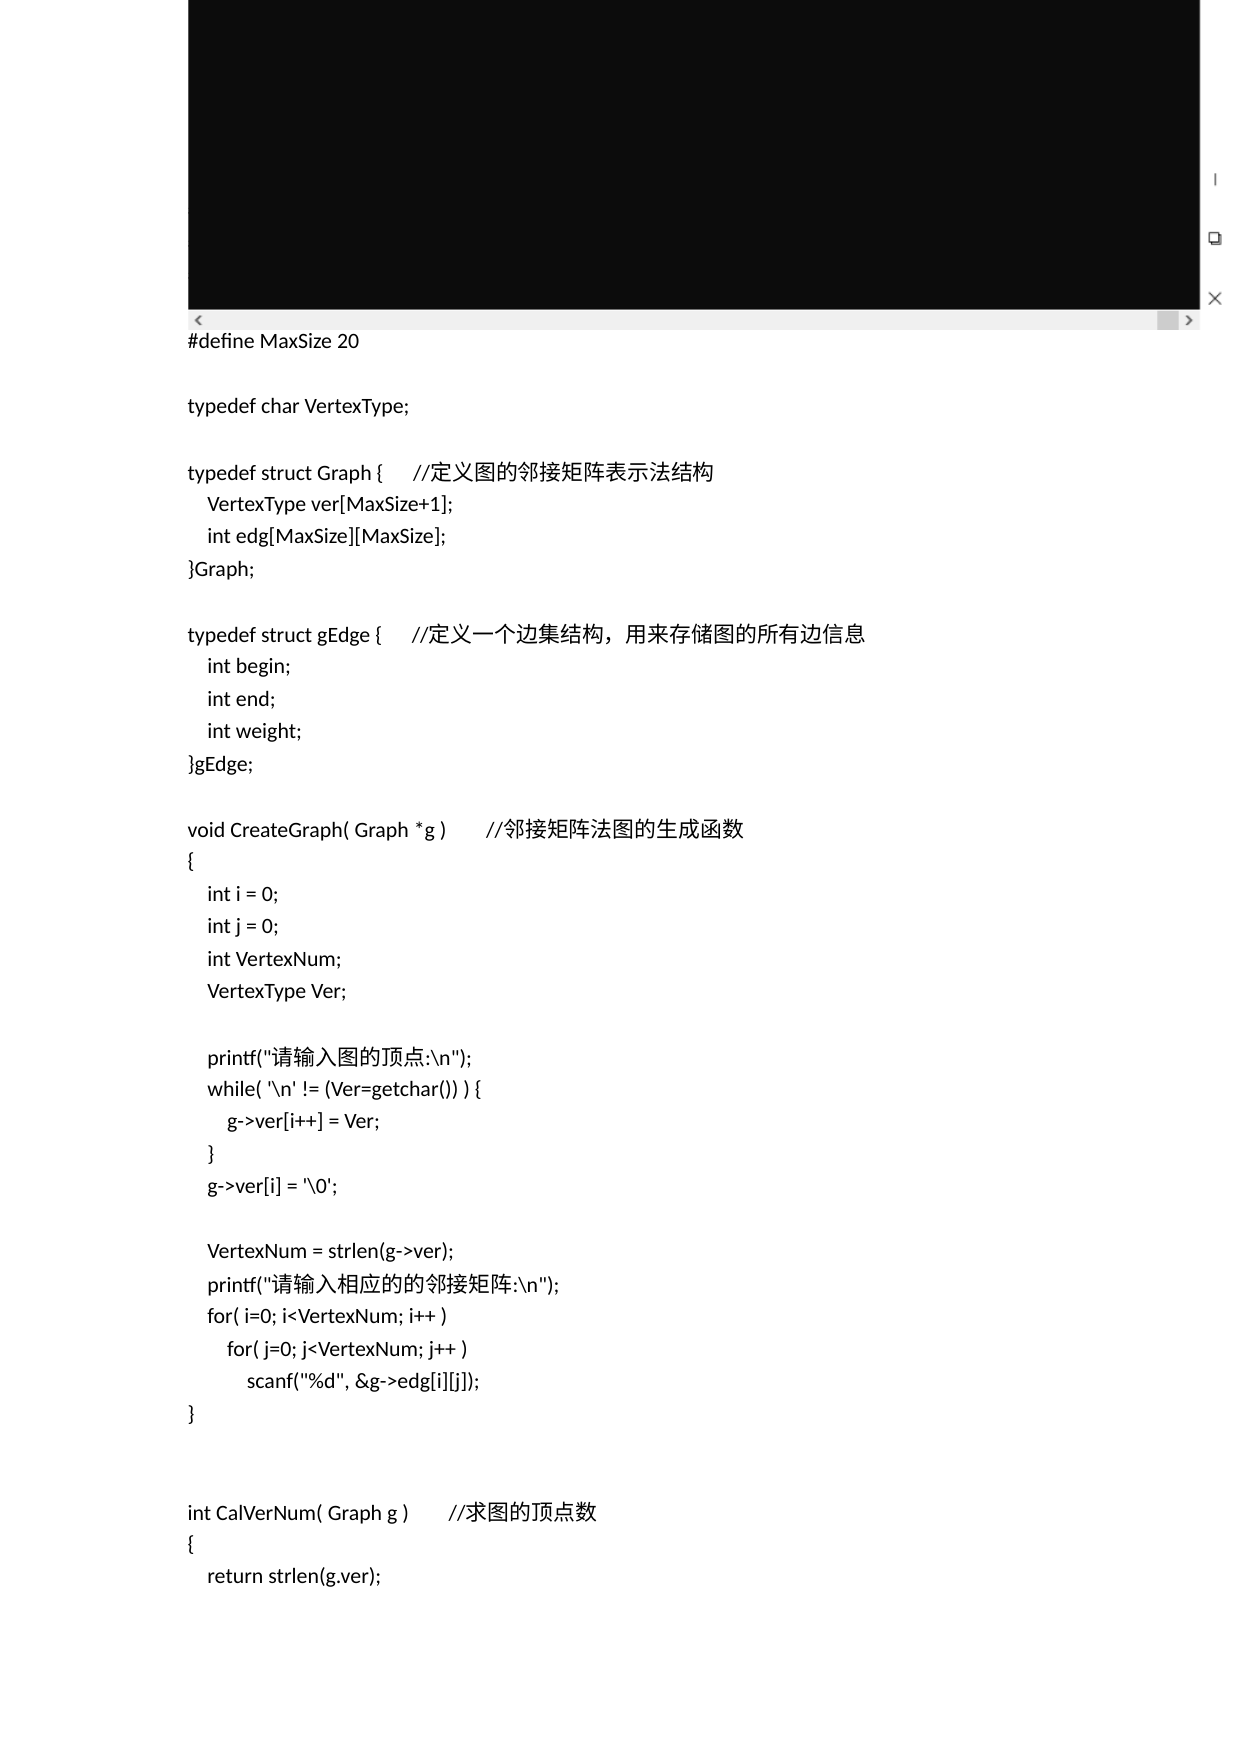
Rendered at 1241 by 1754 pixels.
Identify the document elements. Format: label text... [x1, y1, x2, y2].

text { [187, 1527, 1053, 1559]
text int begin; [187, 649, 1053, 682]
text { [187, 844, 1053, 877]
text int edg[MaxSize][MaxSize]; [187, 519, 1053, 552]
text printf("请输入相应的的邻接矩阵:\n"); [187, 1267, 1053, 1299]
text int CalVerNum( Graph g ) //求图的顶点数 [187, 1494, 1053, 1527]
text typedef char VertexType; [187, 389, 1053, 422]
text } [187, 1397, 1053, 1429]
text VertexType Ver; [187, 974, 1053, 1007]
picture [189, 0, 1227, 328]
text g->ver[i++] = Ver; [187, 1104, 1053, 1137]
text }gEdge; [187, 747, 1053, 779]
text for( j=0; j<VertexNum; j++ ) [187, 1332, 1053, 1364]
text int end; [187, 682, 1053, 714]
text #define MaxSize 20 [187, 324, 1053, 357]
text VertexNum = strlen(g->ver); [187, 1234, 1053, 1267]
text }Graph; [187, 552, 1053, 584]
text while( '\n' != (Ver=getchar()) ) { [187, 1072, 1053, 1104]
text typedef struct Graph { //定义图的邻接矩阵表示法结构 [187, 454, 1053, 487]
text printf("请输入图的顶点:\n"); [187, 1039, 1053, 1072]
text } [187, 1137, 1053, 1169]
text int VertexNum; [187, 942, 1053, 974]
text return strlen(g.ver); [187, 1559, 1053, 1592]
text int weight; [187, 714, 1053, 747]
text typedef struct gEdge { //定义一个边集结构，用来存储图的所有边信息 [187, 617, 1053, 649]
text void CreateGraph( Graph *g ) //邻接矩阵法图的生成函数 [187, 812, 1053, 844]
text VertexType ver[MaxSize+1]; [187, 487, 1053, 519]
text int j = 0; [187, 909, 1053, 942]
text g->ver[i] = '\0'; [187, 1169, 1053, 1202]
text scanf("%d", &g->edg[i][j]); [187, 1364, 1053, 1397]
text int i = 0; [187, 877, 1053, 909]
text for( i=0; i<VertexNum; i++ ) [187, 1299, 1053, 1332]
